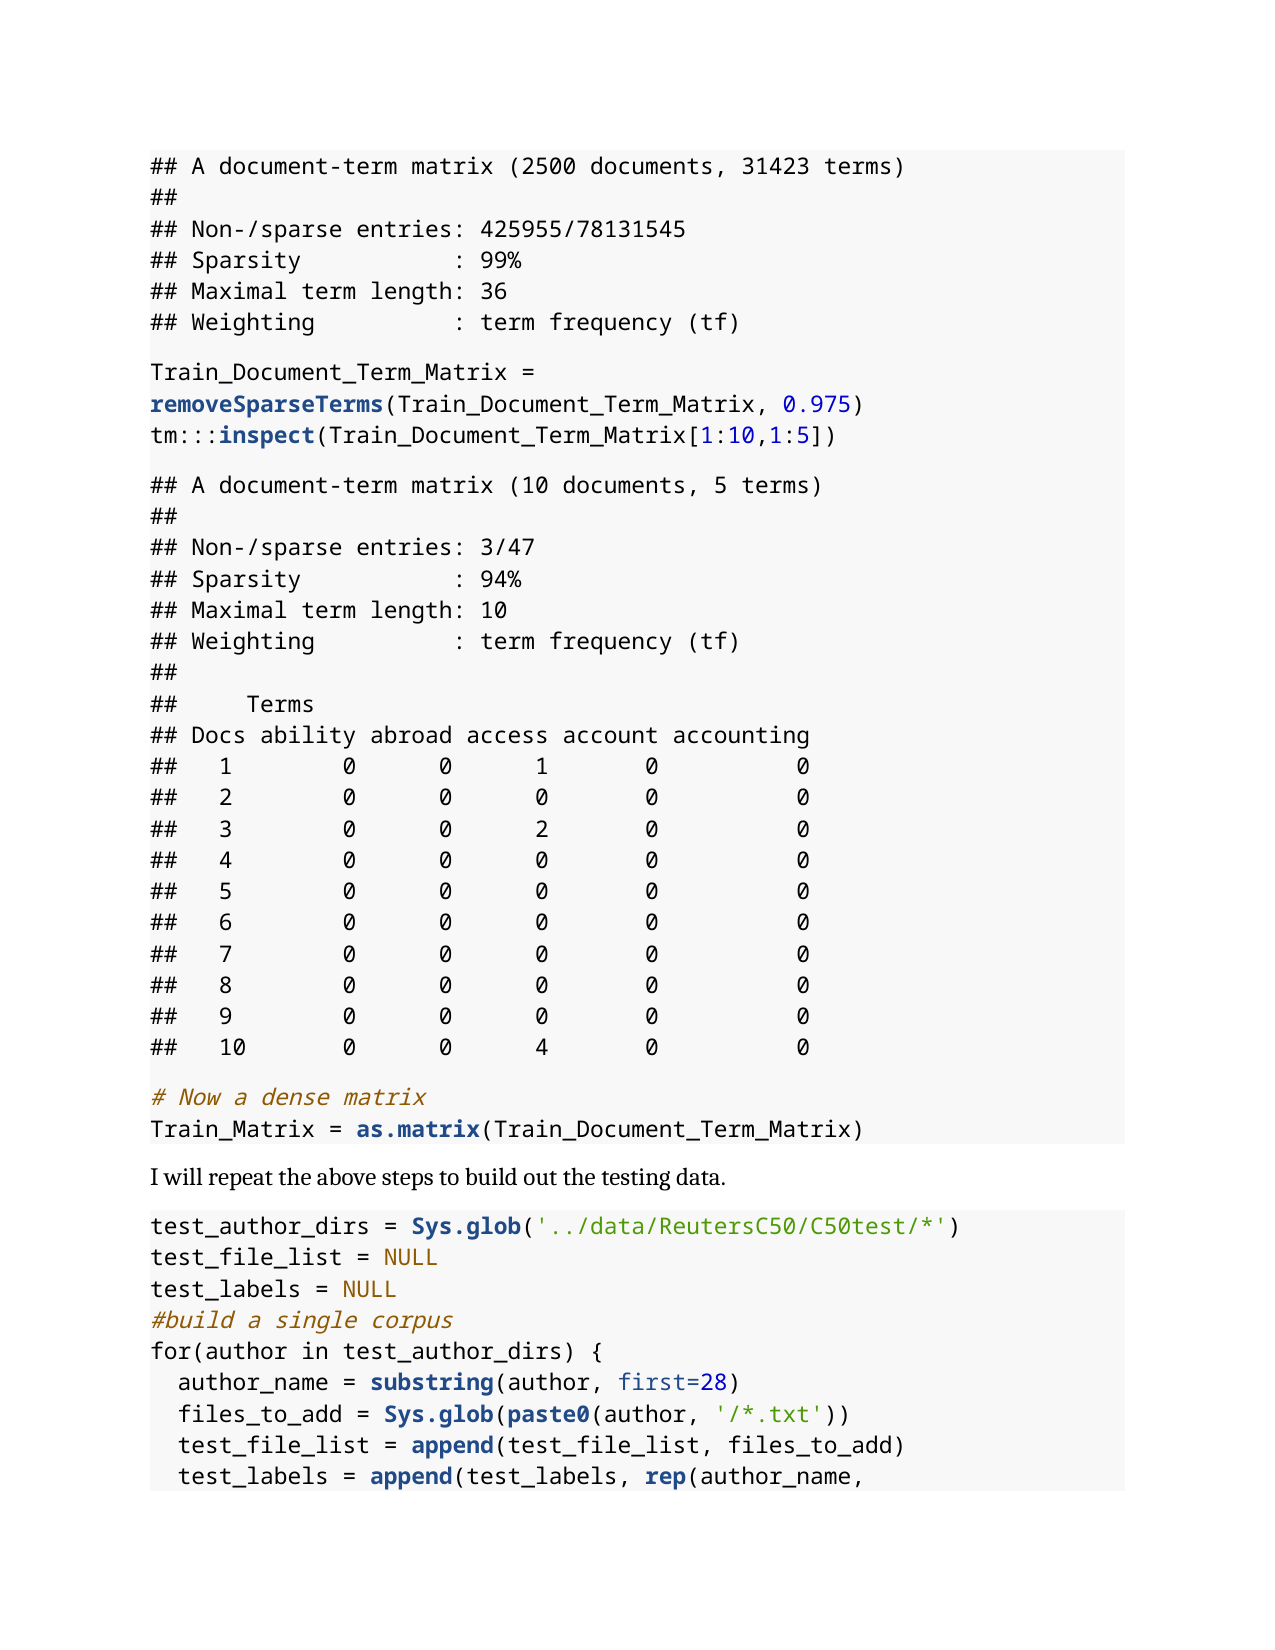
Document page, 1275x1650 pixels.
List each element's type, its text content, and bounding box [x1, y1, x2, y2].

text Train_Document_Term_Matrix = removeSparseTerms(Train_Document_Term_Matrix, 0.975) tm:::inspect(Train_Document_Term_Matrix[1:10,1:5]) [150, 356, 1125, 450]
text ## A document-term matrix (2500 documents, 31423 terms) ## ## Non-/sparse entries: 425955/78131545 ## Sparsity : 99% ## Maximal term length: 36 ## Weighting : term frequency (tf) [150, 150, 1125, 337]
text # Now a dense matrix Train_Matrix = as.matrix(Train_Document_Term_Matrix) [150, 1081, 1125, 1144]
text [150, 1210, 1125, 1491]
text I will repeat the above steps to build out the testing data. [150, 1162, 1125, 1191]
text ## A document-term matrix (10 documents, 5 terms) ## ## Non-/sparse entries: 3/47 ## Sparsity : 94% ## Maximal term length: 10 ## Weighting : term frequency (tf) ## ## Terms ## Docs ability abroad access account accounting ## 1 0 0 1 0 0 ## 2 0 0 0 0 0 ## 3 0 0 2 0 0 ## 4 0 0 0 0 0 ## 5 0 0 0 0 0 ## 6 0 0 0 0 0 ## 7 0 0 0 0 0 ## 8 0 0 0 0 0 ## 9 0 0 0 0 0 ## 10 0 0 4 0 0 [150, 469, 1125, 1062]
